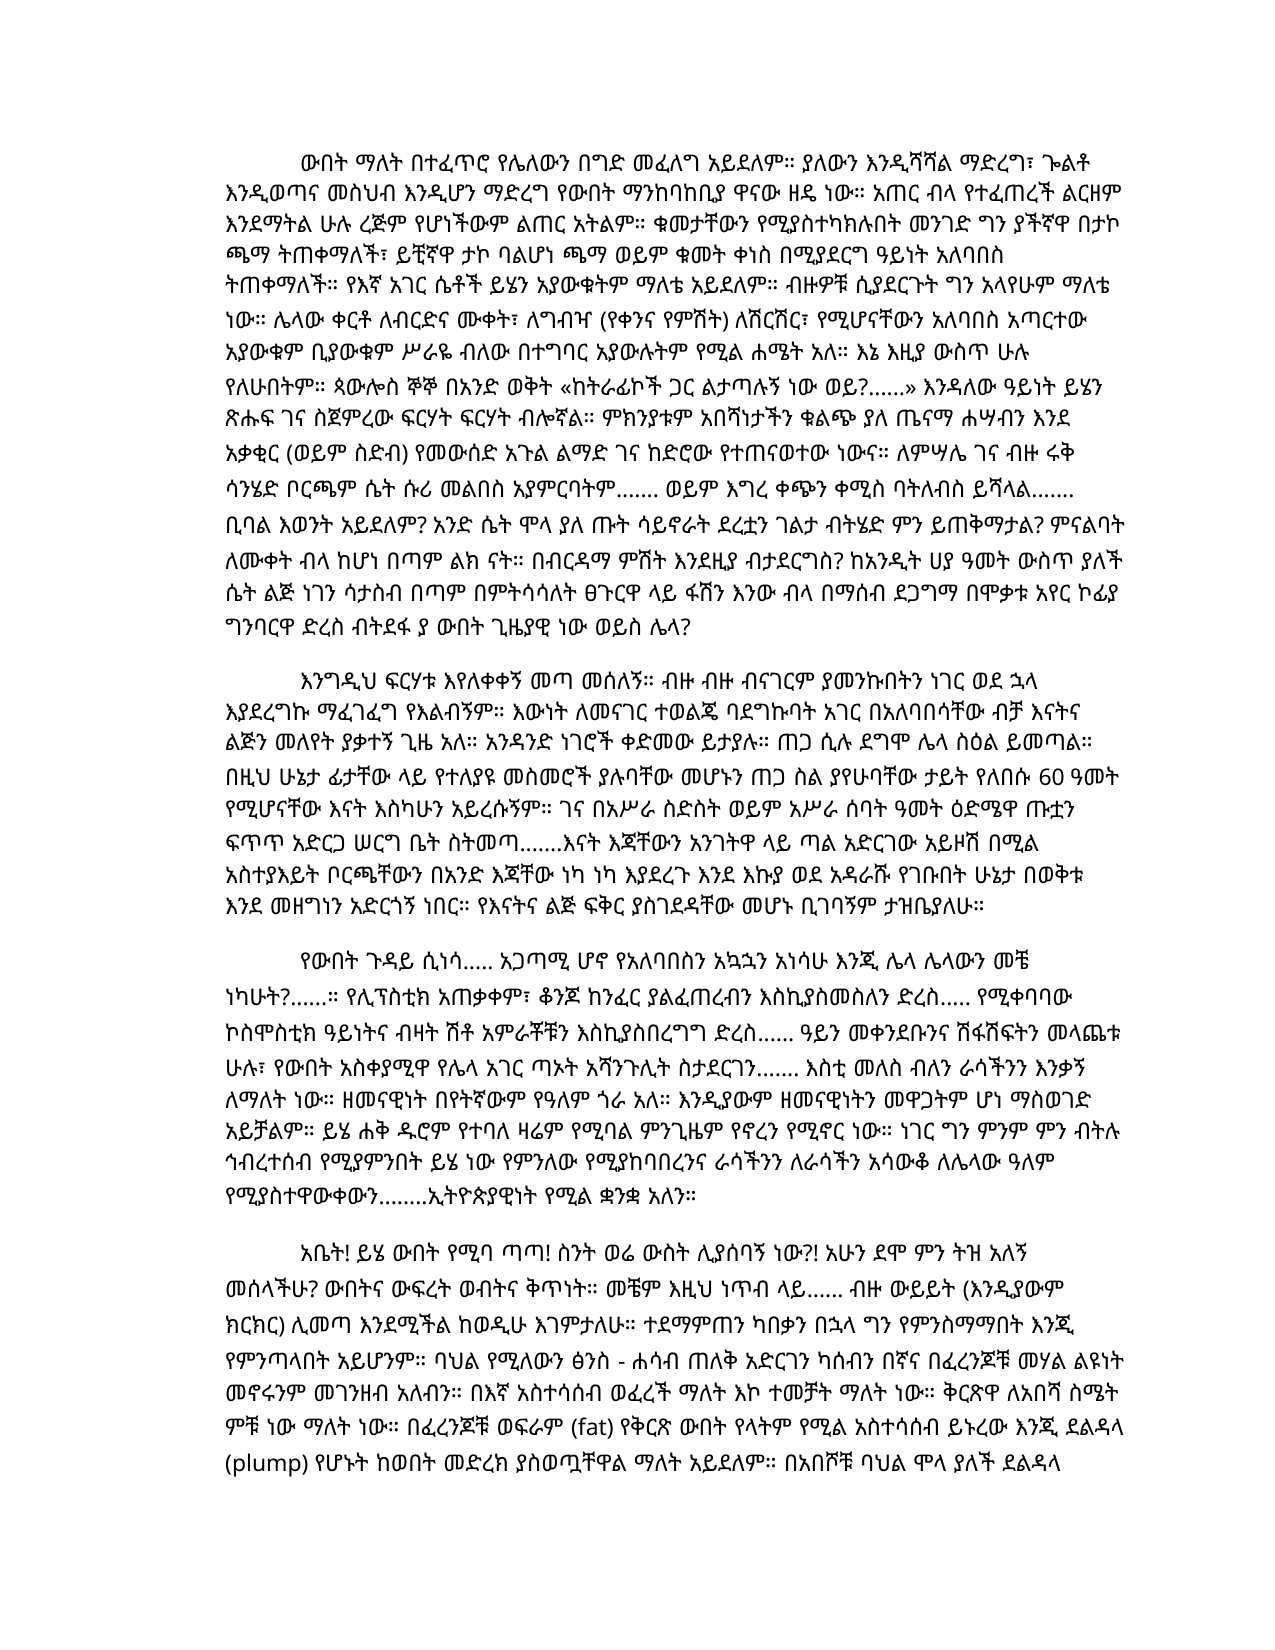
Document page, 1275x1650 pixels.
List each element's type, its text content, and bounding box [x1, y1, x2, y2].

text የውበት ጉዳይ ሲነሳ..... አጋጣሚ ሆኖ የአለባበስን አኳኋን አነሳሁ እንጂ ሌላ ሌላውን መቼ ነካሁት?......። የሊፕስቲክ አጠቃቀም፣ ቆንጆ ከንፈር ያልፈጠረብን እስኪያስመስለን ድረስ..... የሚቀባባው ኮስሞስቲክ ዓይነትና ብዛት ሽቶ አምራቾቹን እስኪያስበረግግ ድረስ...... ዓይን መቀንደቡንና ሽፋሽፍትን መላጨቱ ሁሉ፣ የውበት አስቀያሚዋ የሌላ አገር ጣኦት አሻንጉሊት ስታደርገን....... እስቲ መለስ ብለን ራሳችንን እንቃኝ ለማለት ነው። ዘመናዊነት በየትኛውም የዓለም ጎራ አለ። እንዲያውም ዘመናዊነትን መዋጋትም ሆነ ማስወገድ አይቻልም። ይሄ ሐቅ ዱሮም የተባለ ዛሬም የሚባል ምንጊዜም የኖረን የሚኖር ነው። ነገር ግን ምንም ምን ብትሉ ኅብረተሰብ የሚያምንበት ይሄ ነው የምንለው የሚያከባበረንና ራሳችንን ለራሳችን አሳውቆ ለሌላው ዓለም የሚያስተዋውቀውን........ኢትዮጵያዊነት የሚል ቋንቋ አለን። [225, 944, 1125, 1211]
text ውበት ማለት በተፈጥሮ የሌለውን በግድ መፈለግ አይደለም። ያለውን እንዲሻሻል ማድረግ፣ ጐልቶ እንዲወጣና መስህብ እንዲሆን ማድረግ የውበት ማንከባከቢያ ዋናው ዘዴ ነው። አጠር ብላ የተፈጠረች ልርዘም እንደማትል ሁሉ ረጅም የሆነችውም ልጠር አትልም። ቁመታቸውን የሚያስተካክሉበት መንገድ ግን ያችኛዋ በታኮ ጫማ ትጠቀማለች፣ ይቺኛዋ ታኮ ባልሆነ ጫማ ወይም ቁመት ቀነስ በሚያደርግ ዓይነት አለባበስ ትጠቀማለች። የእኛ አገር ሴቶች ይሄን አያውቁትም ማለቴ አይደለም። ብዙዎቹ ሲያደርጉት ግን አላየሁም ማለቴ ነው። ሌላው ቀርቶ ለብርድና ሙቀት፣ ለግብዣ (የቀንና የምሽት) ለሽርሽር፣ የሚሆናቸውን አለባበስ አጣርተው አያውቁም ቢያውቁም ሥራዬ ብለው በተግባር አያውሉትም የሚል ሐሜት አለ። እኔ እዚያ ውስጥ ሁሉ የለሁበትም። ጳውሎስ ኞኞ በአንድ ወቅት «ከትራፊኮች ጋር ልታጣሉኝ ነው ወይ?......» እንዳለው ዓይነት ይሄን ጽሑፍ ገና ስጀምረው ፍርሃት ፍርሃት ብሎኛል። ምክንያቱም አበሻነታችን ቁልጭ ያለ ጤናማ ሐሣብን እንደ አቃቂር (ወይም ስድብ) የመውሰድ አጉል ልማድ ገና ከድሮው የተጠናወተው ነውና። ለምሣሌ ገና ብዙ ሩቅ ሳንሄድ ቦርጫም ሴት ሱሪ መልበስ አያምርባትም....... ወይም እግረ ቀጭን ቀሚስ ባትለብስ ይሻላል....... ቢባል እወንት አይደለም? አንድ ሴት ሞላ ያለ ጡት ሳይኖራት ደረቷን ገልታ ብትሄድ ምን ይጠቅማታል? ምናልባት ለሙቀት ብላ ከሆነ በጣም ልክ ናት። በብርዳማ ምሽት እንደዚያ ብታደርግስ? ከአንዲት ሀያ ዓመት ውስጥ ያለች ሴት ልጅ ነገን ሳታስብ በጣም በምትሳሳለት ፀጉርዋ ላይ ፋሽን እንው ብላ በማሰብ ደጋግማ በሞቃቱ አየር ኮፊያ ግንባርዋ ድረስ ብትደፋ ያ ውበት ጊዜያዊ ነው ወይስ ሌላ? [225, 150, 1125, 643]
text እንግዲህ ፍርሃቱ እየለቀቀኝ መጣ መሰለኝ። ብዙ ብዙ ብናገርም ያመንኩበትን ነገር ወደ ኋላ እያደረግኩ ማፈገፈግ የእልብኝም። እውነት ለመናገር ተወልጄ ባደግኩባት አገር በአለባበሳቸው ብቻ እናትና ልጅን መለየት ያቃተኝ ጊዜ አለ። አንዳንድ ነገሮች ቀድመው ይታያሉ። ጠጋ ሲሉ ደግሞ ሌላ ስዕል ይመጣል። በዚህ ሁኔታ ፊታቸው ላይ የተለያዩ መስመሮች ያሉባቸው መሆኑን ጠጋ ስል ያየሁባቸው ታይት የለበሱ 60 ዓመት የሚሆናቸው እናት እስካሁን አይረሱኝም። ገና በአሥራ ስድስት ወይም አሥራ ሰባት ዓመት ዕድሜዋ ጡቷን ፍጥጥ አድርጋ ሠርግ ቤት ስትመጣ.......እናት እጃቸውን አንገትዋ ላይ ጣል አድርገው አይዞሽ በሚል አስተያእይት ቦርጫቸውን በአንድ እጃቸው ነካ ነካ እያደረጉ እንደ እኩያ ወደ አዳራሹ የገቡበት ሁኔታ በወቅቱ እንደ መዘግነን አድርጎኝ ነበር። የእናትና ልጅ ፍቅር ያስገደዳቸው መሆኑ ቢገባኝም ታዝቤያለሁ። [225, 668, 1125, 920]
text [225, 1237, 1125, 1478]
